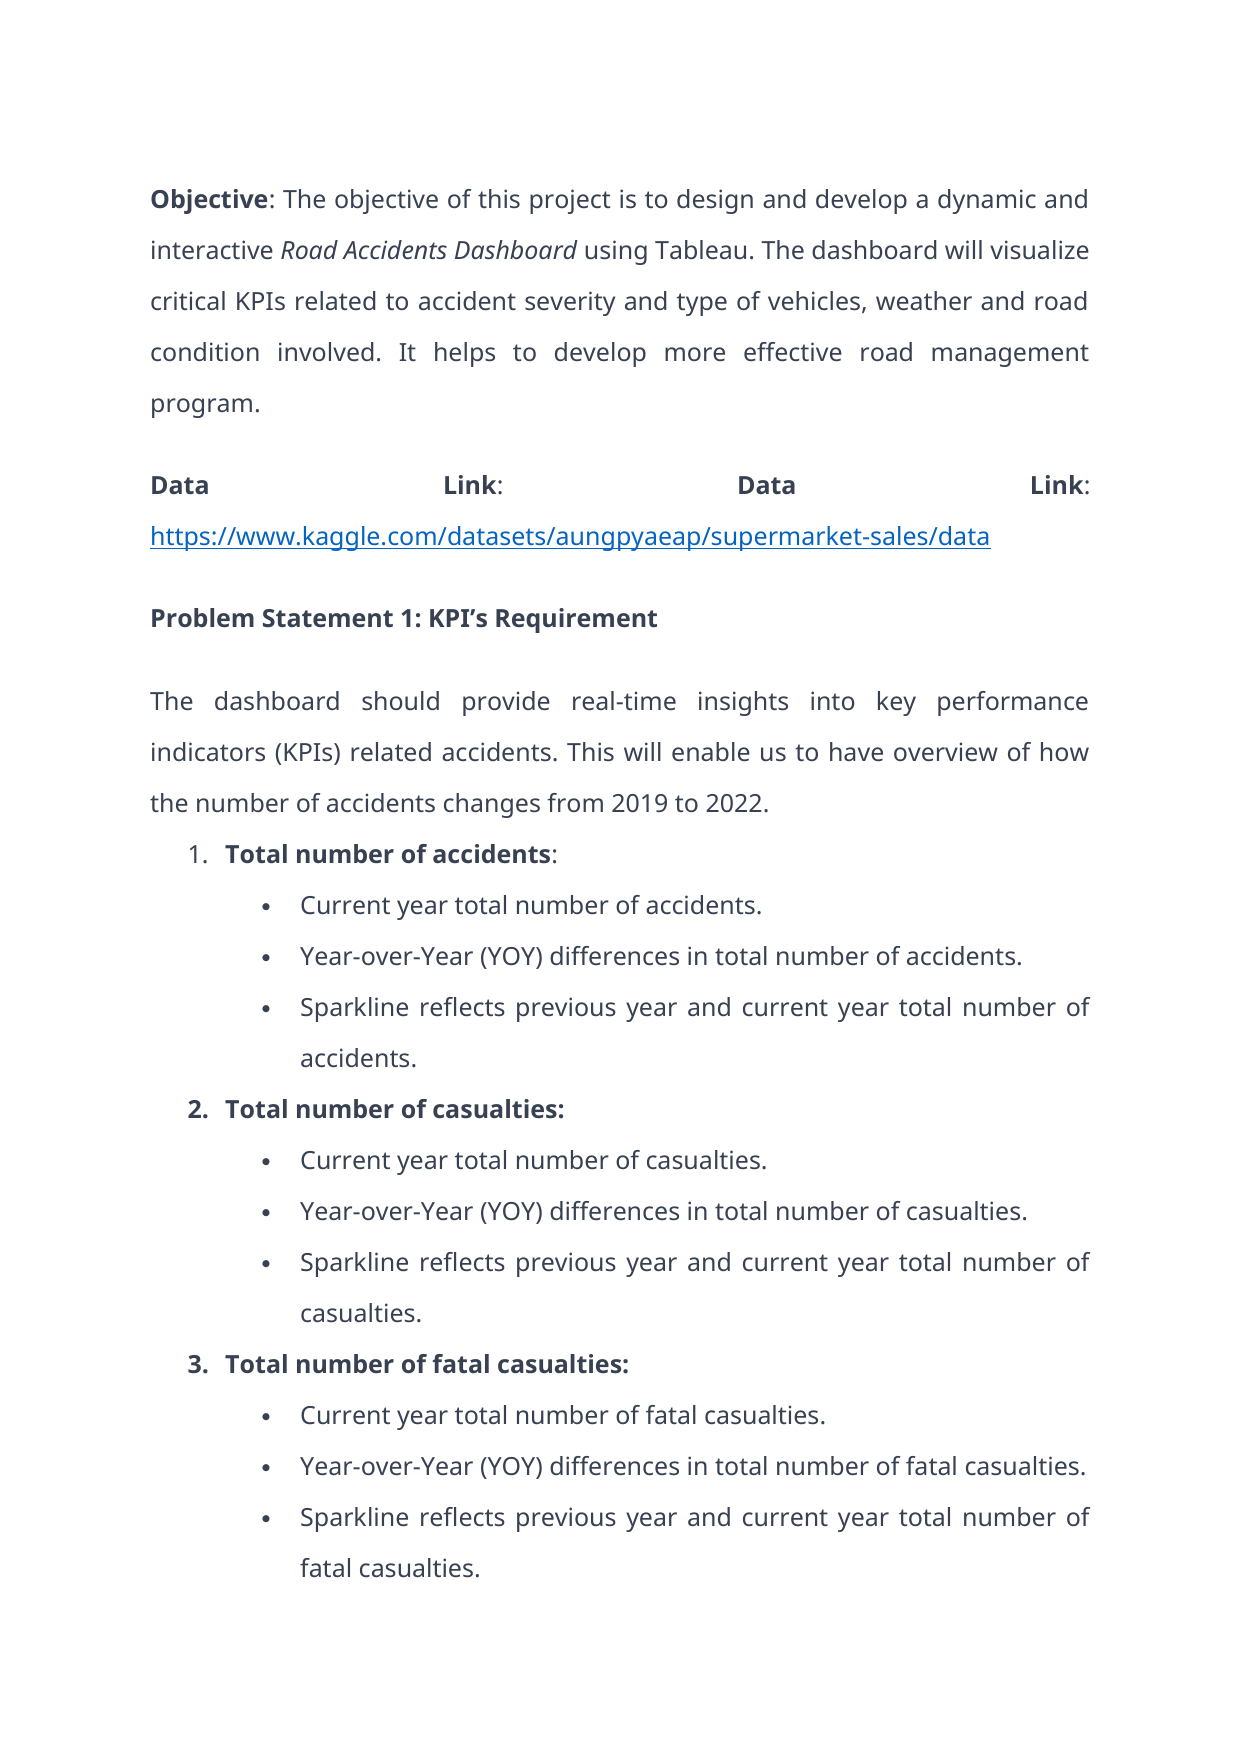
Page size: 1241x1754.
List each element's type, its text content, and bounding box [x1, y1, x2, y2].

list Current year total number of accidents. [262, 887, 1090, 922]
list Year-over-Year (YOY) differences in total number of accidents. [262, 938, 1090, 973]
text The dashboard should provide real-time insights into key performance indicators (KPIs) related accidents. This will enable us to have overview of how the number of accidents changes from 2019 to 2022. [150, 683, 1090, 819]
list Year-over-Year (YOY) differences in total number of fatal casualties. [262, 1449, 1090, 1483]
text Objective: The objective of this project is to design and develop a dynamic and interactive Road Accidents Dashboard using Tableau. The dashboard will visualize critical KPIs related to accident severity and type of vehicles, weather and road condition involved. It helps to develop more effective road management program. [150, 181, 1090, 419]
list Total number of casualties: [187, 1092, 1090, 1126]
text Data Link: Data Link: https://www.kaggle.com/datasets/aungpyaeap/supermarket-sales/data [150, 468, 1090, 553]
list Total number of accidents: [187, 836, 1090, 871]
list Current year total number of fatal casualties. [262, 1398, 1090, 1432]
text Problem Statement 1: KPI’s Requirement [150, 601, 1090, 635]
list Sparkline reflects previous year and current year total number of casualties. [262, 1245, 1090, 1330]
list Year-over-Year (YOY) differences in total number of casualties. [262, 1194, 1090, 1228]
list Sparkline reflects previous year and current year total number of accidents. [262, 989, 1090, 1075]
list Current year total number of casualties. [262, 1143, 1090, 1177]
list Total number of fatal casualties: [187, 1347, 1090, 1381]
list Sparkline reflects previous year and current year total number of fatal casualties. [262, 1500, 1090, 1585]
